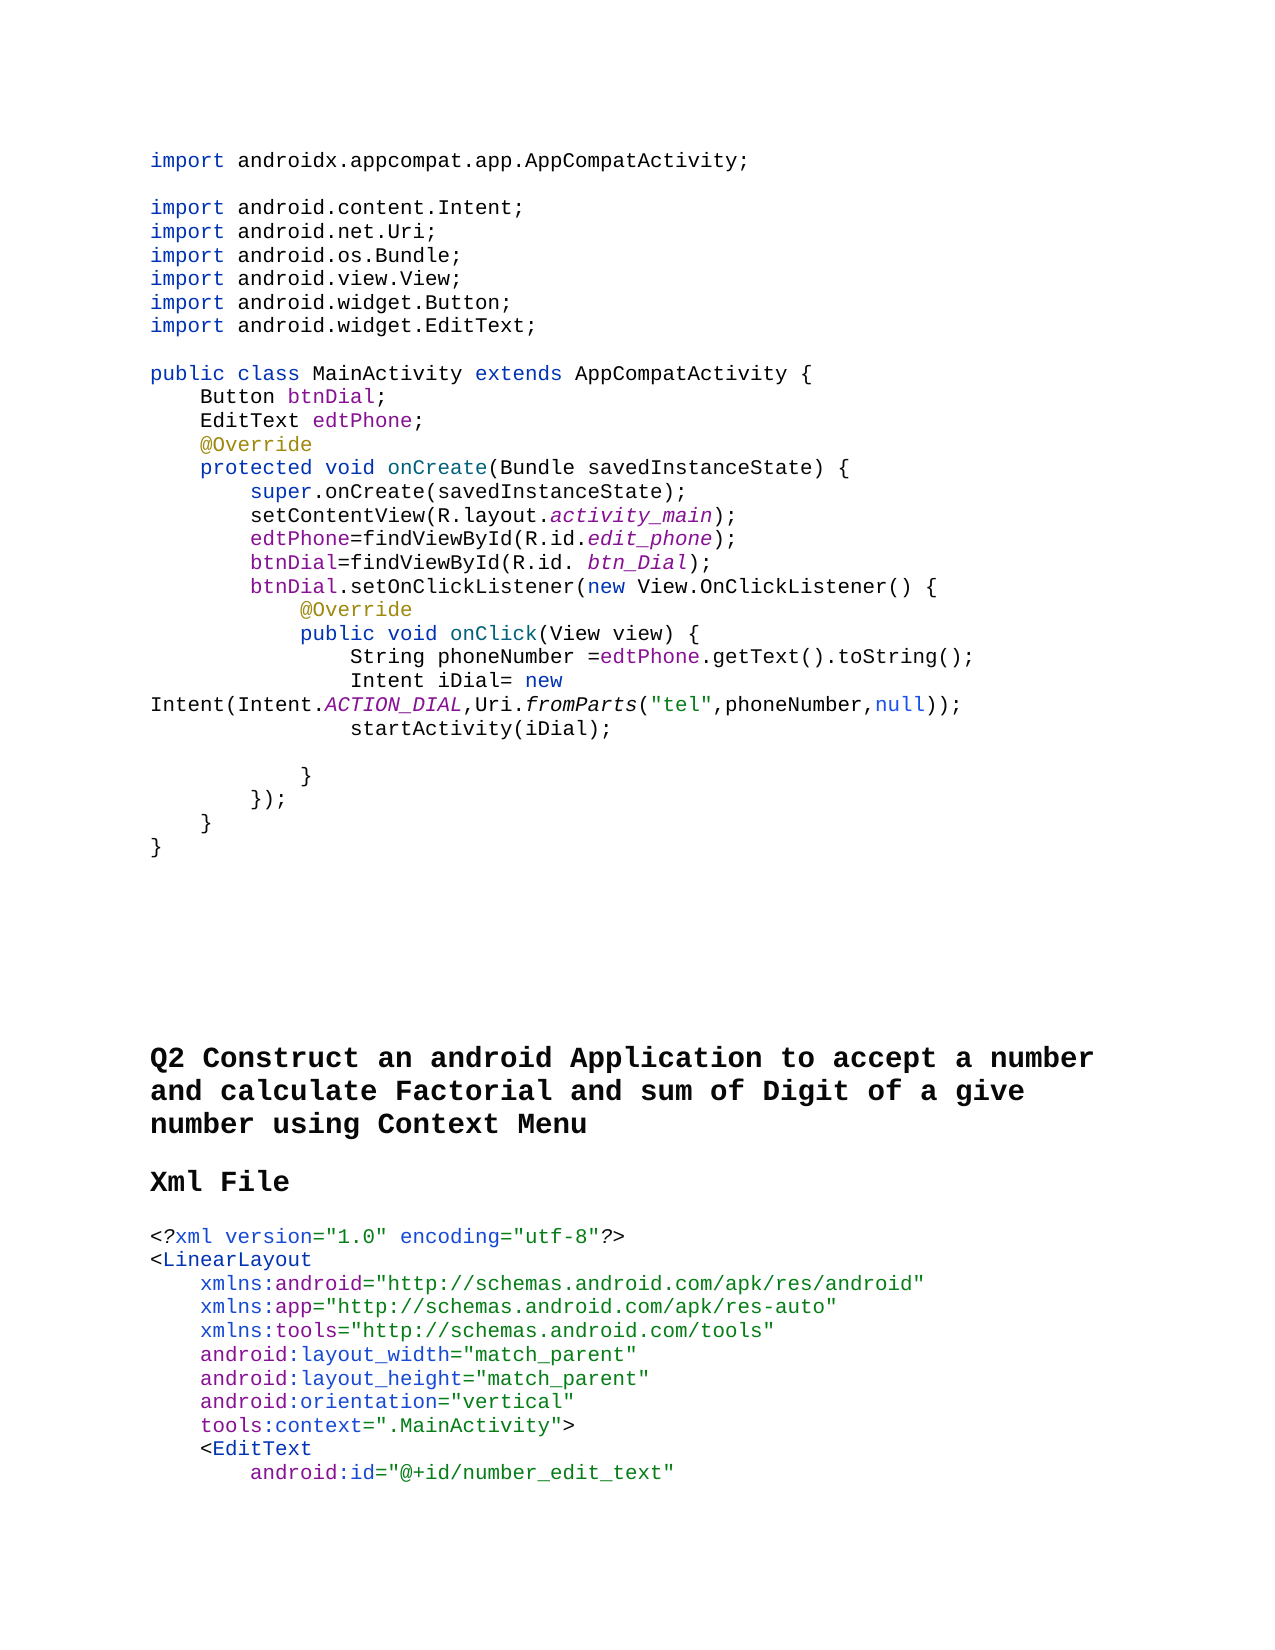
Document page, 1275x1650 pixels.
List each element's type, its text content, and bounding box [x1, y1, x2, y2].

text Xml File [150, 1168, 1125, 1201]
text Q2 Construct an android Application to accept a number and calculate Factorial and sum of Digit of a give number using Context Menu [150, 1043, 1125, 1143]
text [150, 150, 1125, 859]
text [150, 1226, 1125, 1486]
